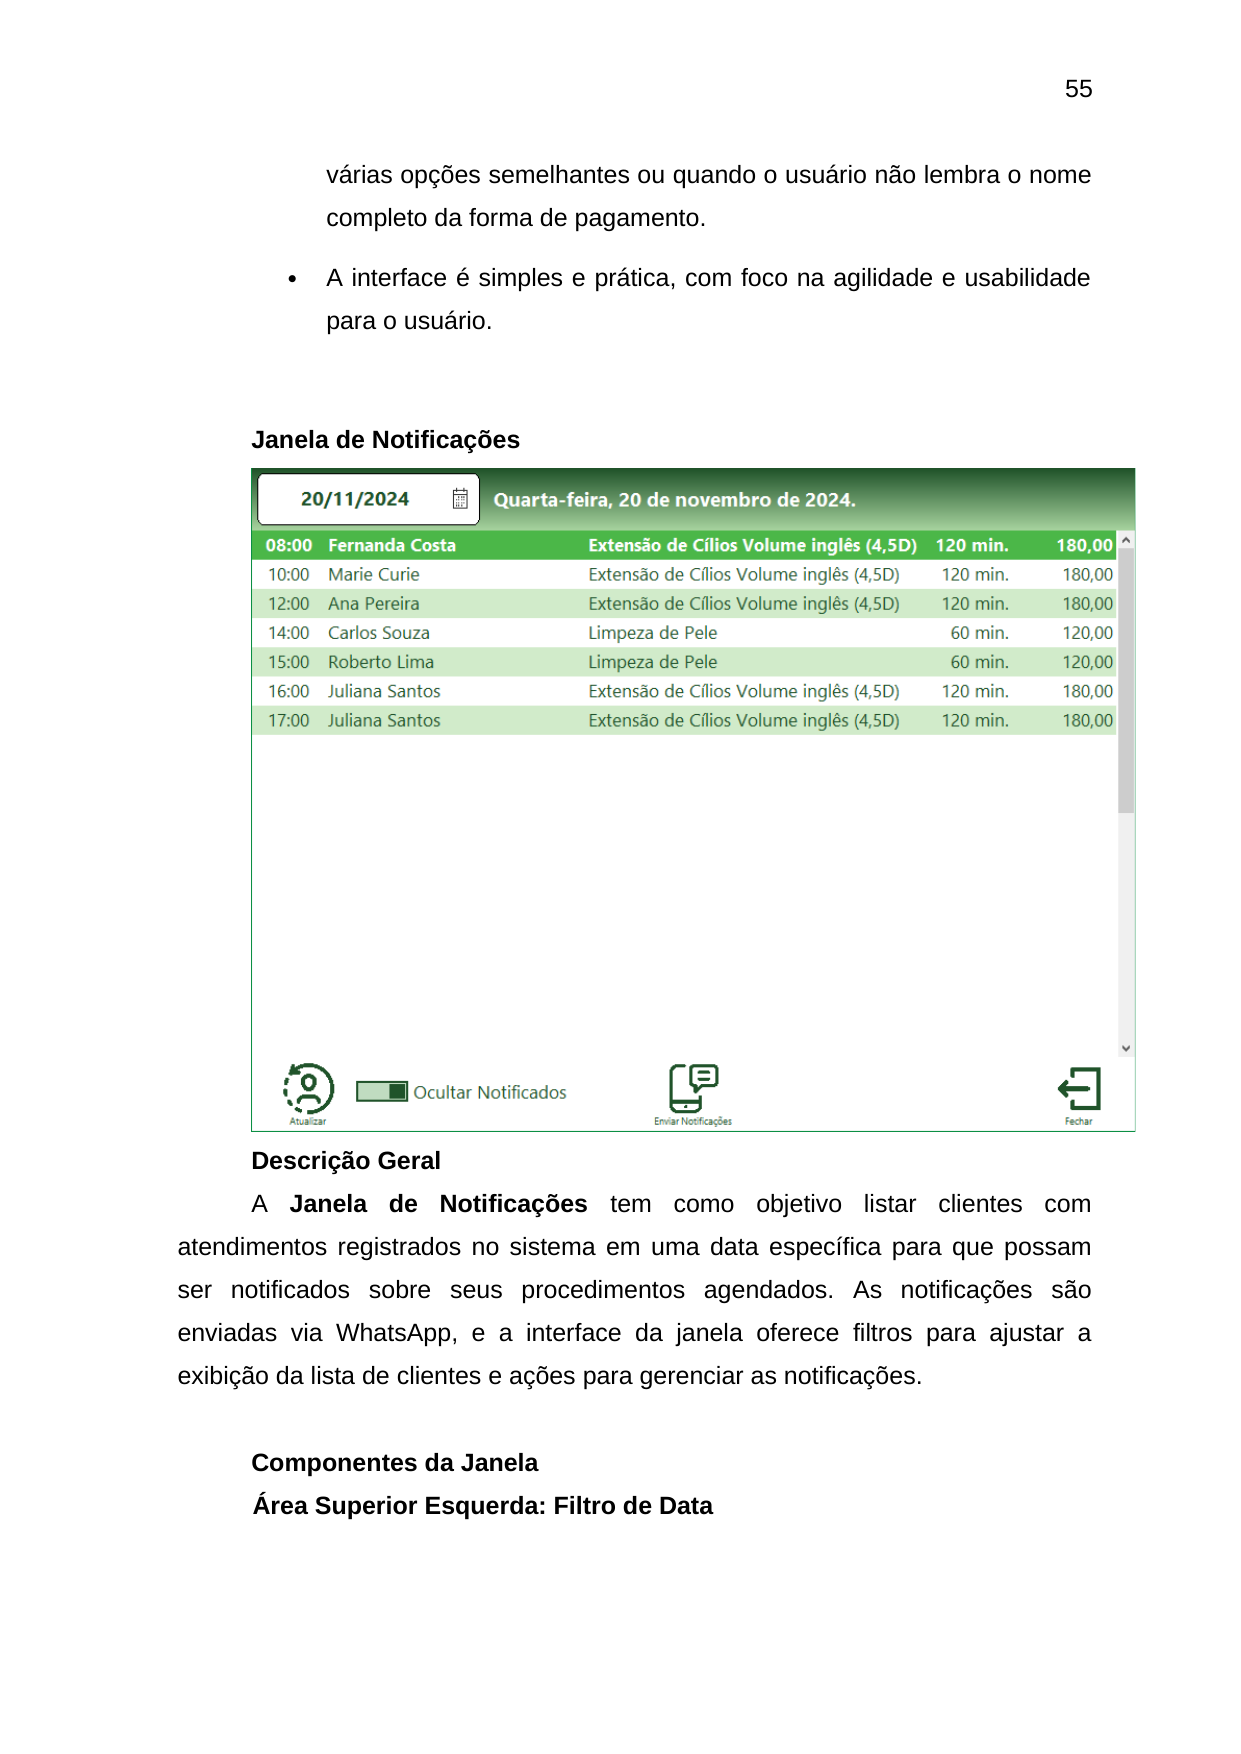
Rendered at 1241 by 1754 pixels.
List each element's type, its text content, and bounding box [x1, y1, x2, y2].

text Descrição Geral [177, 1146, 1093, 1174]
picture [251, 468, 1136, 1132]
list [288, 160, 1093, 232]
text Componentes da Janela [177, 1448, 1093, 1476]
list A interface é simples e prática, com foco na agilidade e usabilidade para o usuário. [288, 263, 1093, 335]
text A Janela de Notificações tem como objetivo listar clientes com atendimentos registrados no sistema em uma data específica para que possam ser notificados sobre seus procedimentos agendados. As notificações são enviadas via WhatsApp, e a interface da janela oferece filtros para ajustar a exibição da lista de clientes e ações para gerenciar as notificações. [177, 1189, 1093, 1390]
text Área Superior Esquerda: Filtro de Data [252, 1491, 1093, 1519]
text Janela de Notificações [177, 426, 1093, 454]
